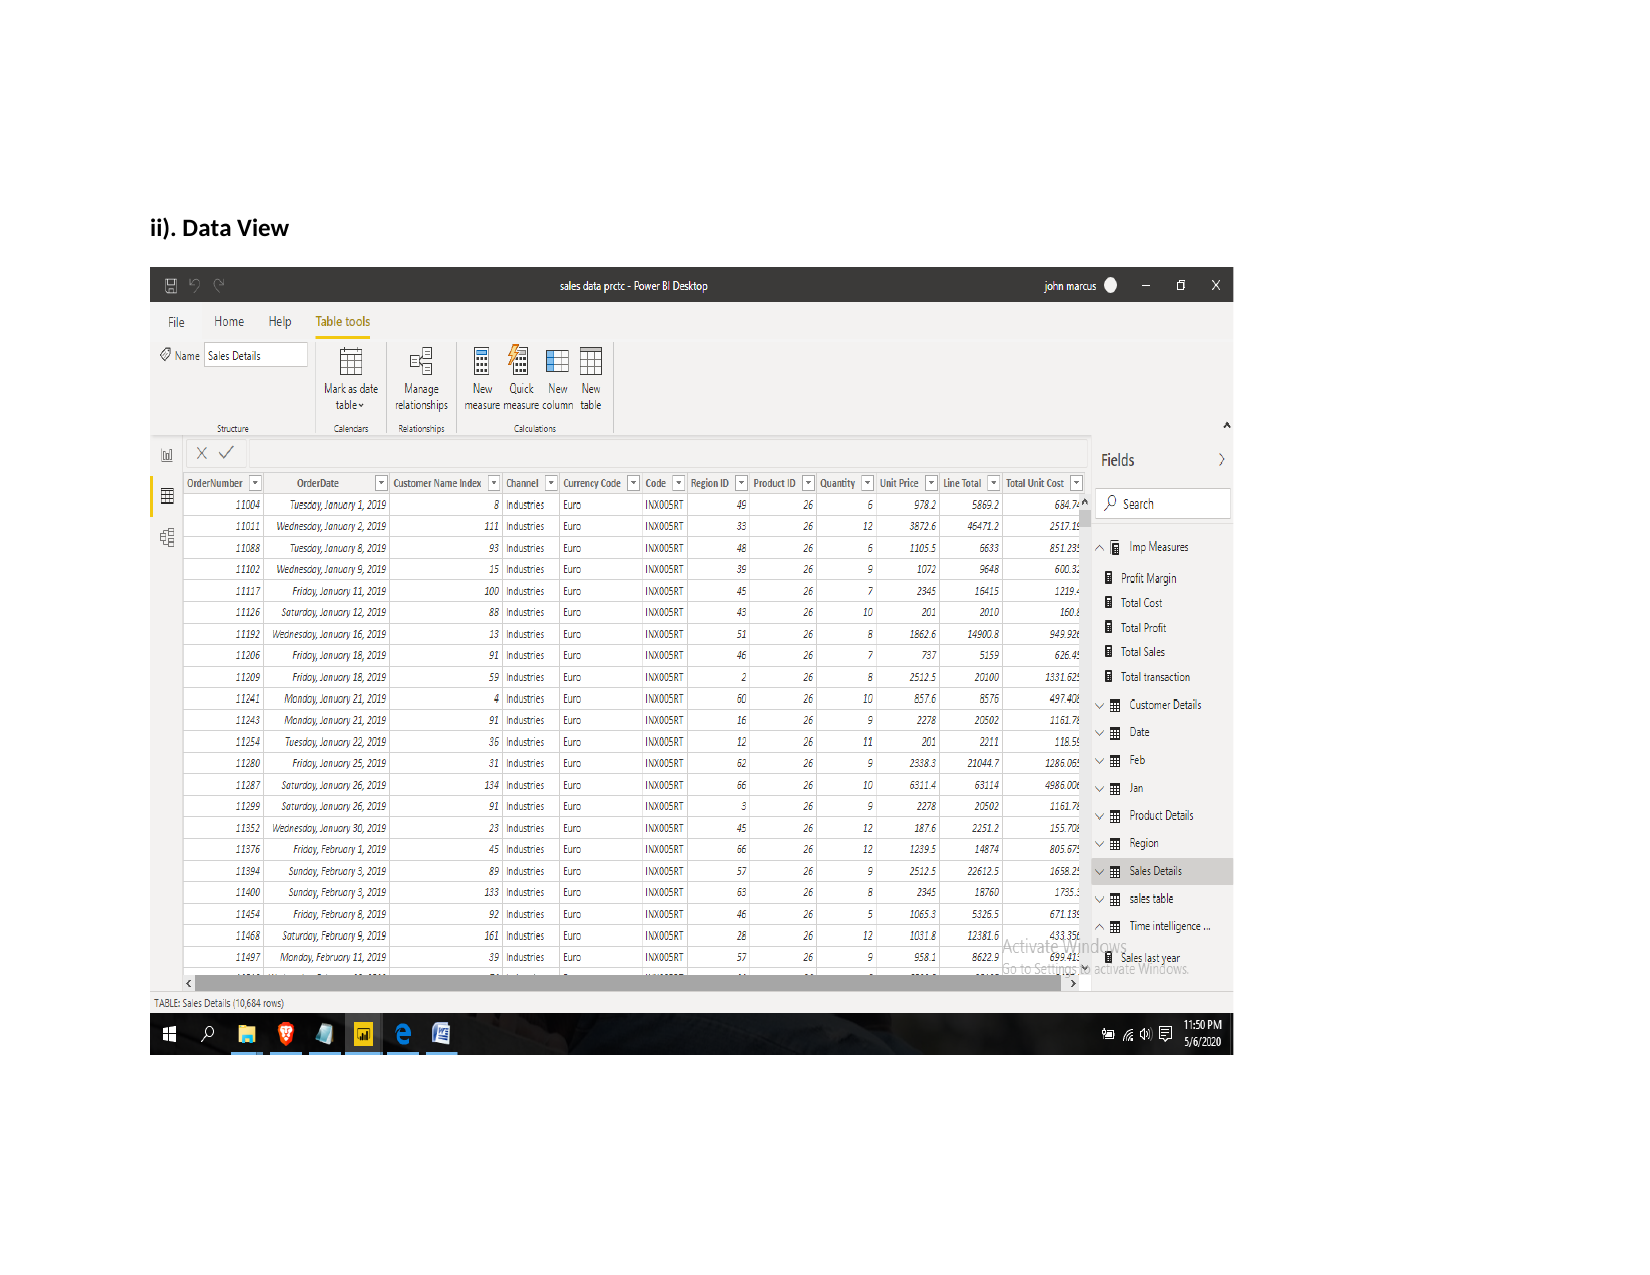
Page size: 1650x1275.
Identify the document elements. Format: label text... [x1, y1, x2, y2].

picture [150, 267, 1234, 1055]
text ii). Data View [150, 212, 1500, 242]
